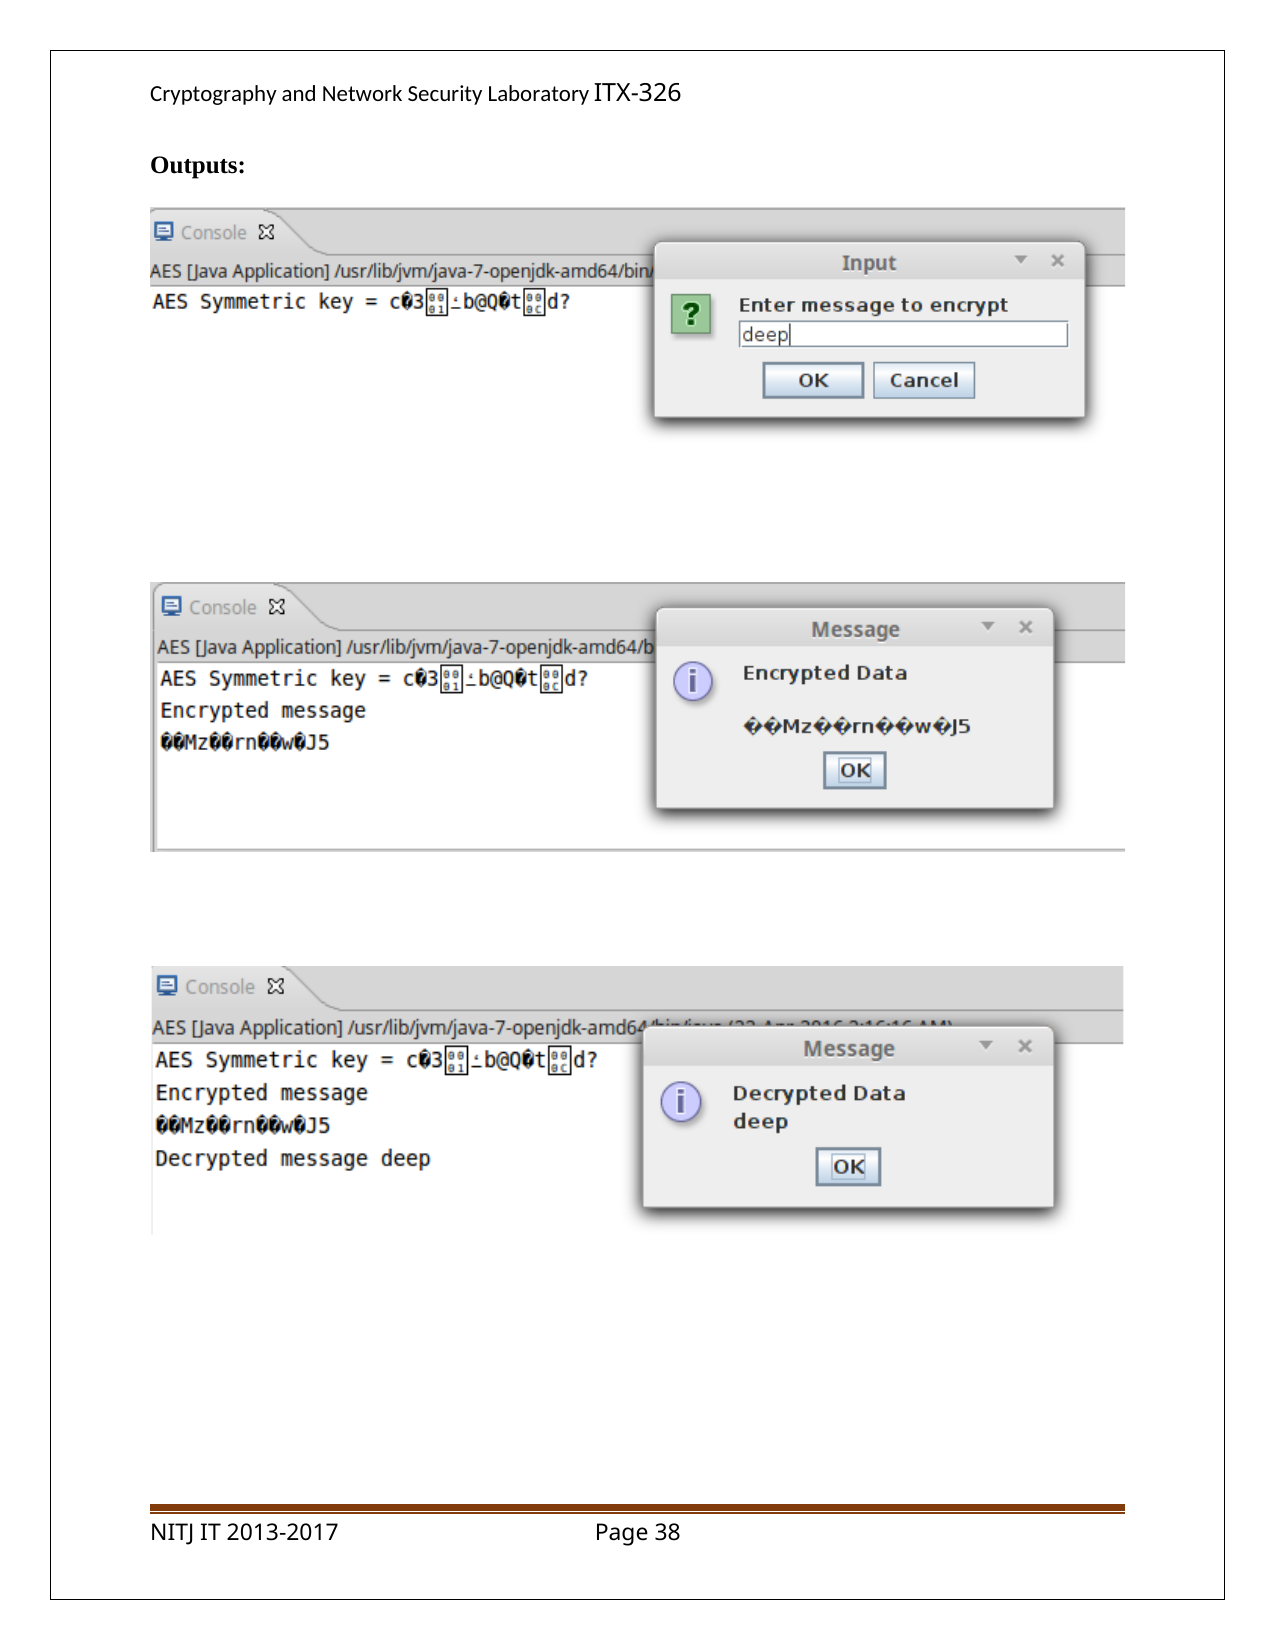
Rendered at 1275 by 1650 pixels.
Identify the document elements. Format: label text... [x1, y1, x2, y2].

list Outputs: [150, 150, 1125, 179]
picture [150, 207, 1125, 467]
picture [150, 582, 1125, 852]
picture [151, 966, 1124, 1235]
